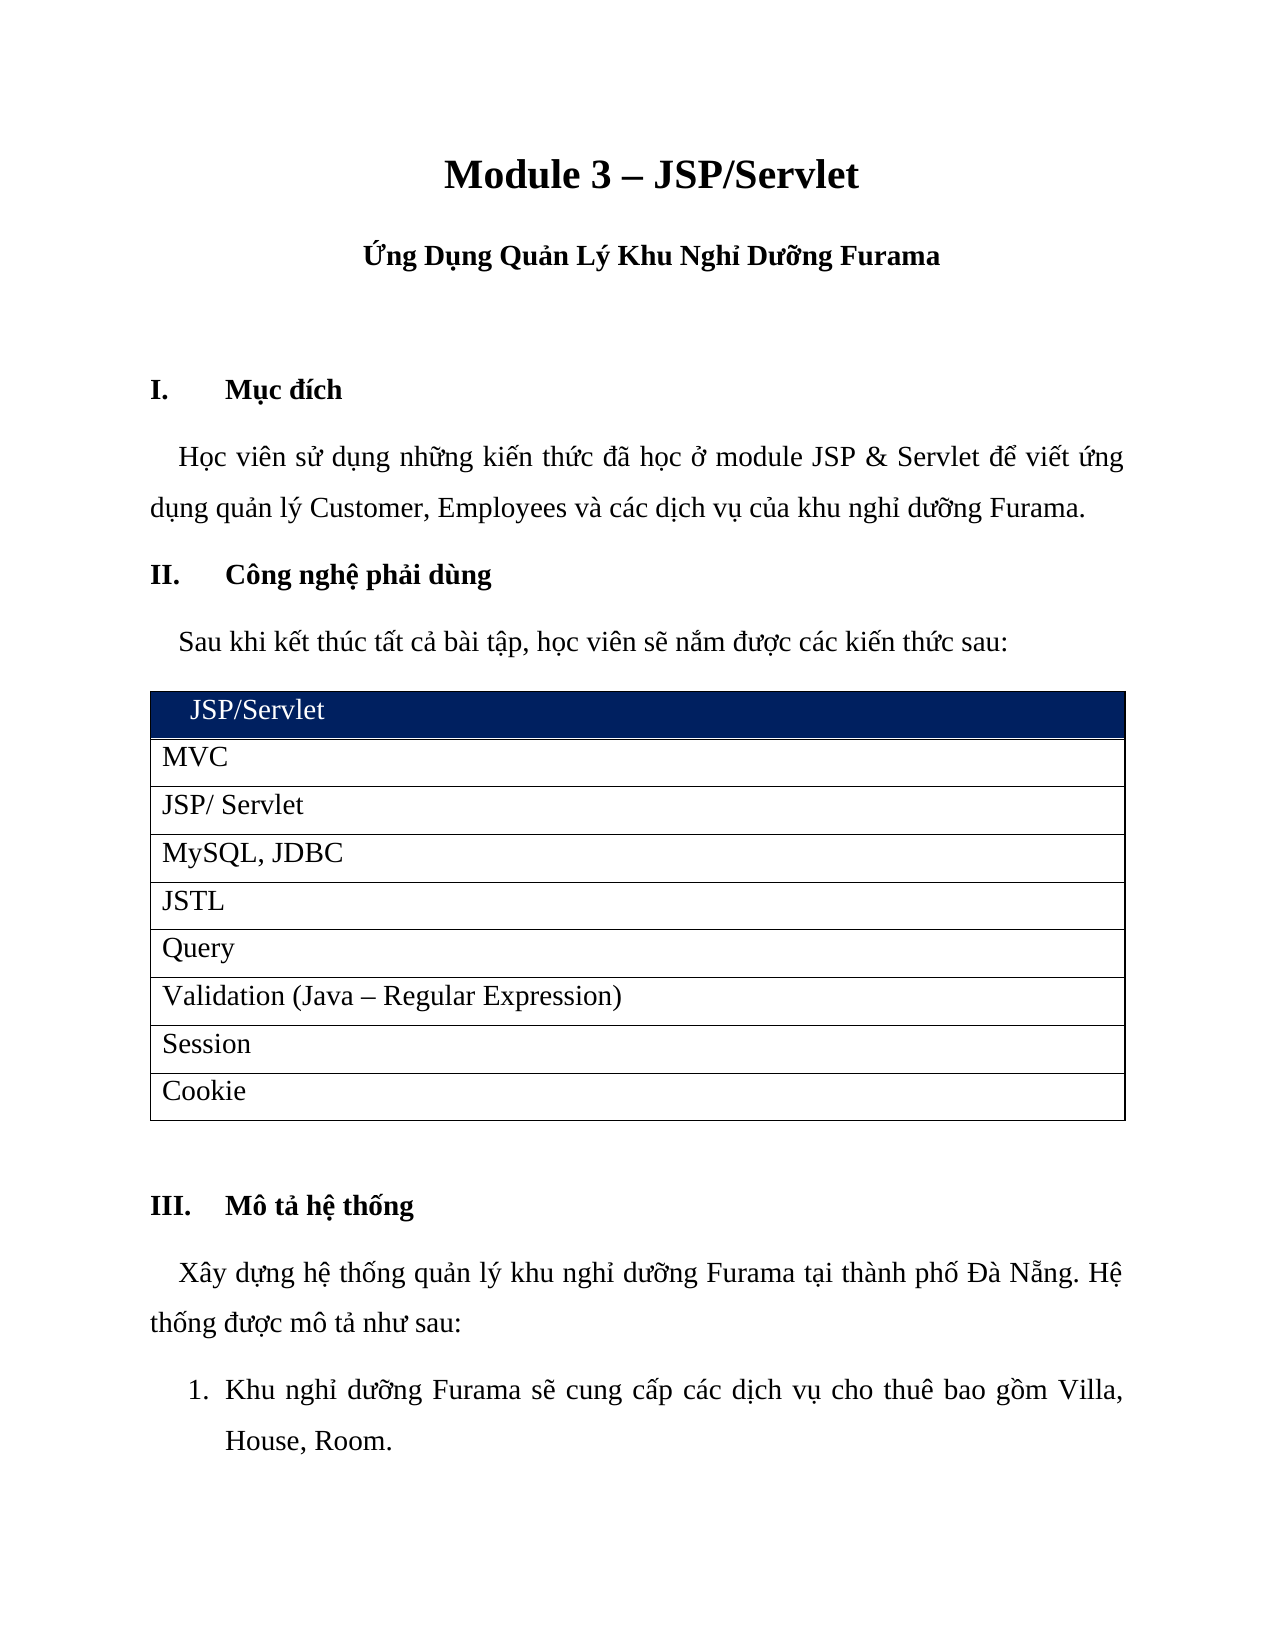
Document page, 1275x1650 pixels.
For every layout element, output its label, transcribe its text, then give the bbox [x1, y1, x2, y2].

table_header JSP/Servlet [151, 692, 1124, 738]
table_cell MySQL, JDBC [151, 835, 1124, 882]
text Ứng Dụng Quản Lý Khu Nghỉ Dưỡng Furama [150, 238, 1125, 272]
subtitle Mô tả hệ thống [150, 1188, 1125, 1222]
table_cell JSP/ Servlet [151, 787, 1124, 834]
text Module 3 – JSP/Servlet [150, 150, 1125, 198]
list Khu nghỉ dưỡng Furama sẽ cung cấp các dịch vụ cho thuê bao gồm Villa, House, Room. [187, 1372, 1125, 1456]
table_cell MVC [151, 740, 1124, 786]
subtitle Mục đích [150, 372, 1125, 406]
text Xây dựng hệ thống quản lý khu nghỉ dưỡng Furama tại thành phố Đà Nẵng. Hệ thống được mô tả như sau: [150, 1255, 1125, 1339]
table_cell Session [151, 1026, 1124, 1072]
text Học viên sử dụng những kiến thức đã học ở module JSP & Servlet để viết ứng dụng quản lý Customer, Employees và các dịch vụ của khu nghỉ dưỡng Furama. [150, 439, 1125, 523]
text Sau khi kết thúc tất cả bài tập, học viên sẽ nắm được các kiến thức sau: [150, 624, 1125, 657]
table_cell Validation (Java – Regular Expression) [151, 978, 1124, 1025]
table_cell Query [151, 930, 1124, 977]
table_cell Cookie [151, 1074, 1124, 1120]
table_cell JSTL [151, 883, 1124, 929]
subtitle Công nghệ phải dùng [150, 557, 1125, 590]
